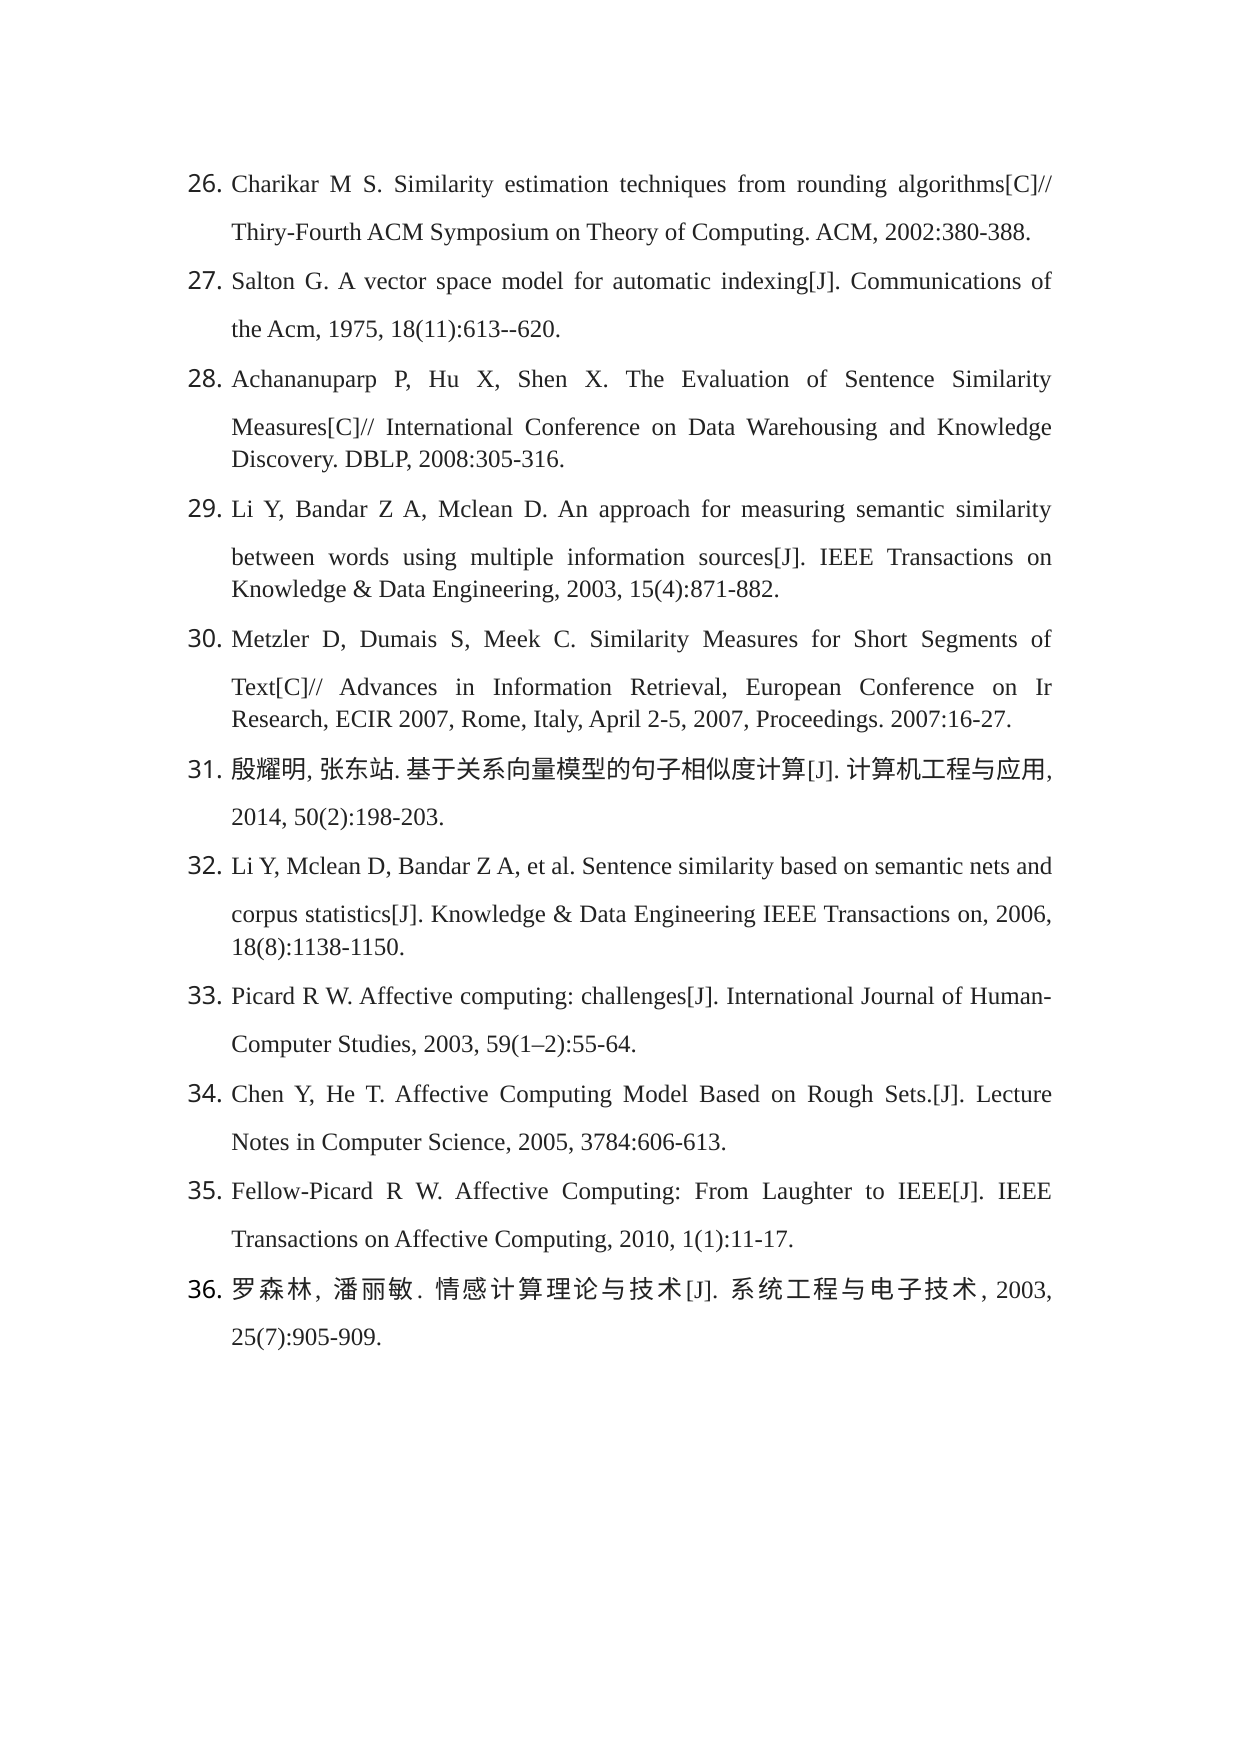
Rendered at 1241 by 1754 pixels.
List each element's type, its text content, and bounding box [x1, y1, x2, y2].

list Metzler D, Dumais S, Meek C. Similarity Measures for Short Segments of Text[C]// Advances in Information Retrieval, European Conference on Ir Research, ECIR 2007, Rome, Italy, April 2-5, 2007, Proceedings. 2007:16-27. [187, 605, 1053, 735]
list 罗森林, 潘丽敏. 情感计算理论与技术[J]. 系统工程与电子技术, 2003, 25(7):905-909. [187, 1255, 1053, 1352]
list Picard R W. Affective computing: challenges[J]. International Journal of Human-Computer Studies, 2003, 59(1–2):55-64. [187, 962, 1053, 1060]
list Fellow-Picard R W. Affective Computing: From Laughter to IEEE[J]. IEEE Transactions on Affective Computing, 2010, 1(1):11-17. [187, 1157, 1053, 1255]
list Salton G. A vector space model for automatic indexing[J]. Communications of the Acm, 1975, 18(11):613--620. [187, 247, 1053, 345]
list Chen Y, He T. Affective Computing Model Based on Rough Sets.[J]. Lecture Notes in Computer Science, 2005, 3784:606-613. [187, 1060, 1053, 1157]
list Li Y, Bandar Z A, Mclean D. An approach for measuring semantic similarity between words using multiple information sources[J]. IEEE Transactions on Knowledge & Data Engineering, 2003, 15(4):871-882. [187, 475, 1053, 605]
list 殷耀明, 张东站. 基于关系向量模型的句子相似度计算[J]. 计算机工程与应用, 2014, 50(2):198-203. [187, 735, 1053, 832]
list Achananuparp P, Hu X, Shen X. The Evaluation of Sentence Similarity Measures[C]// International Conference on Data Warehousing and Knowledge Discovery. DBLP, 2008:305-316. [187, 345, 1053, 475]
list Charikar M S. Similarity estimation techniques from rounding algorithms[C]// Thiry-Fourth ACM Symposium on Theory of Computing. ACM, 2002:380-388. [187, 150, 1053, 247]
list Li Y, Mclean D, Bandar Z A, et al. Sentence similarity based on semantic nets and corpus statistics[J]. Knowledge & Data Engineering IEEE Transactions on, 2006, 18(8):1138-1150. [187, 832, 1053, 962]
